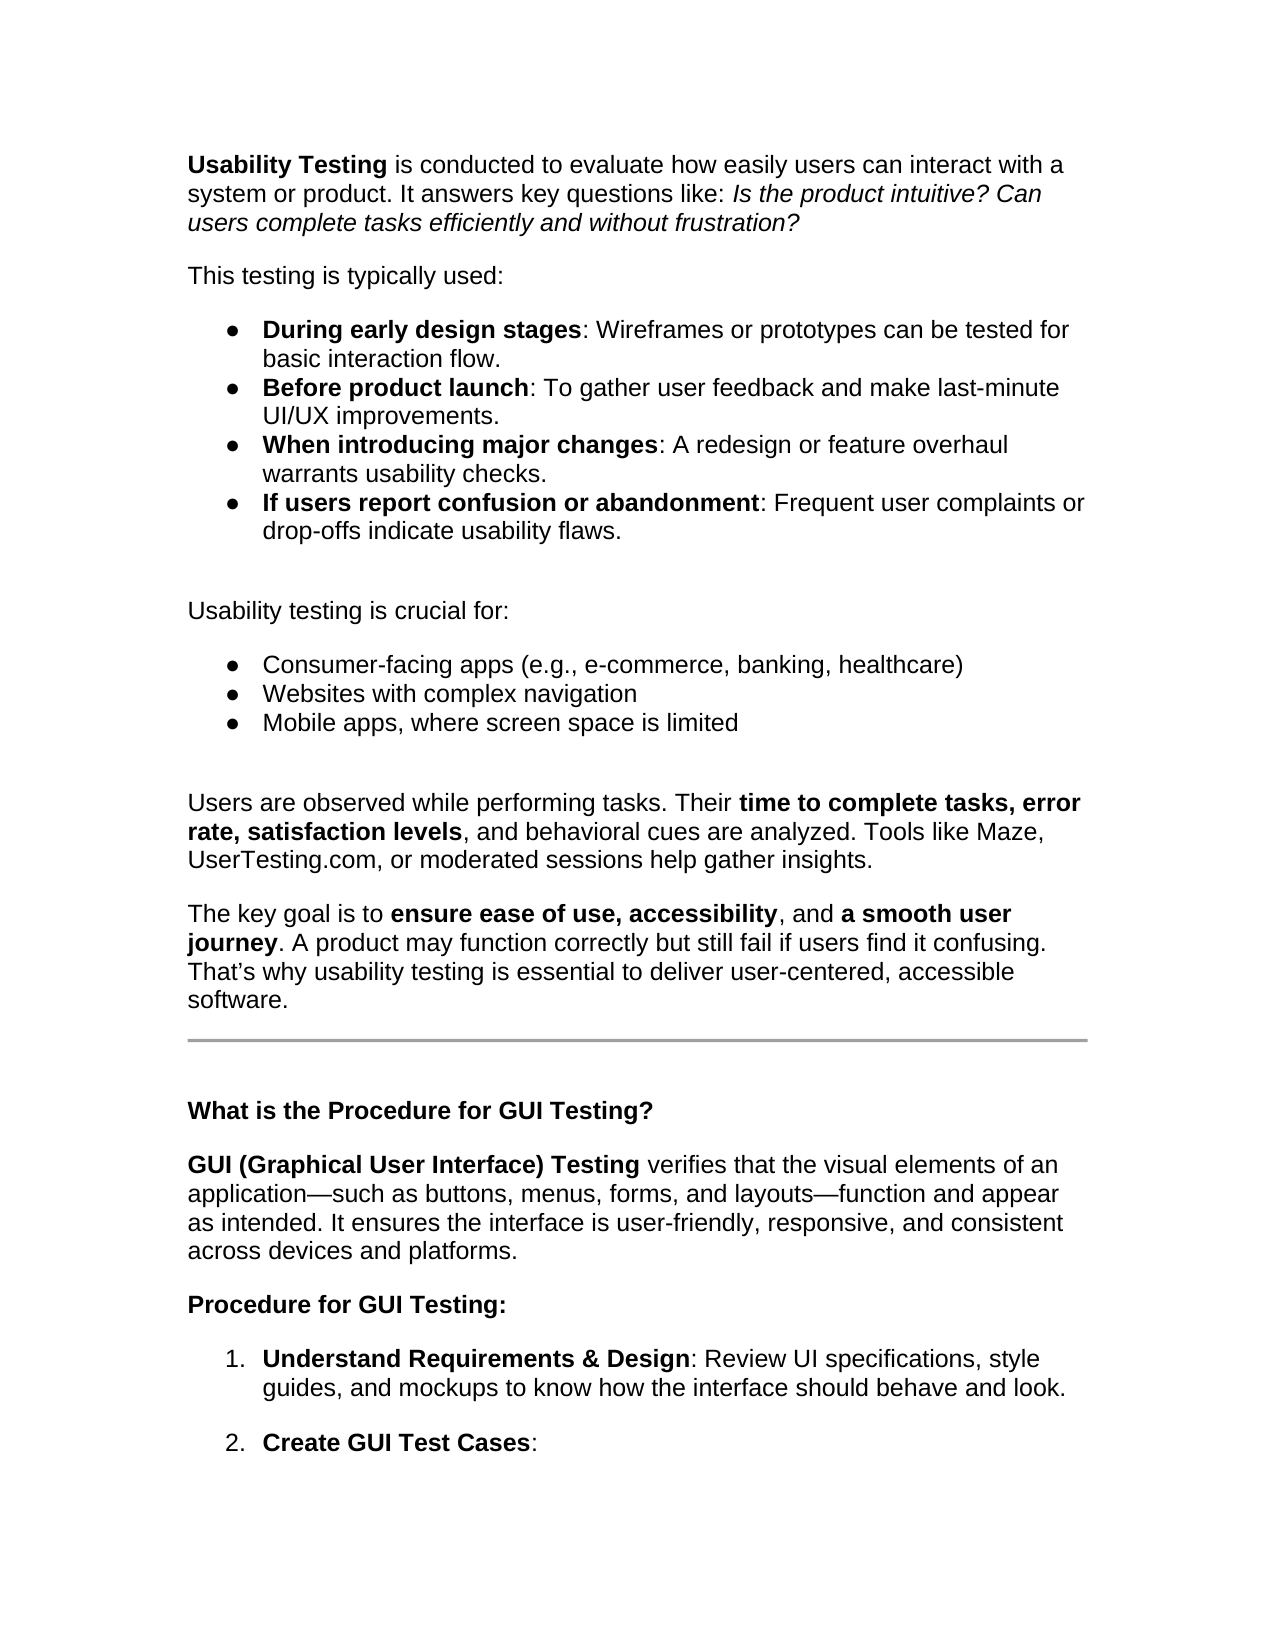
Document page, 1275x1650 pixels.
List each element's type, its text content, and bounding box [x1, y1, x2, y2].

text GUI (Graphical User Interface) Testing verifies that the visual elements of an application—such as buttons, menus, forms, and layouts—function and appear as intended. It ensures the interface is user-friendly, responsive, and consistent across devices and platforms. [187, 1150, 1087, 1265]
list Create GUI Test Cases: [225, 1428, 1087, 1483]
text The key goal is to ensure ease of use, accessibility, and a smooth user journey. A product may function correctly but still fail if users find it confusing. That’s why usability testing is essential to deliver user-centered, accessible software. [187, 899, 1087, 1014]
list Consumer-facing apps (e.g., e-commerce, banking, healthcare) [225, 650, 1087, 679]
subtitle What is the Procedure for GUI Testing? [187, 1096, 1087, 1125]
list Understand Requirements & Design: Review UI specifications, style guides, and mockups to know how the interface should behave and look. [225, 1344, 1087, 1428]
text Usability Testing is conducted to evaluate how easily users can interact with a system or product. It answers key questions like: Is the product intuitive? Can users complete tasks efficiently and without frustration? [187, 150, 1087, 236]
text Procedure for GUI Testing: [187, 1290, 1087, 1319]
text This testing is typically used: [187, 261, 1087, 290]
list Websites with complex navigation [225, 679, 1087, 708]
text Users are observed while performing tasks. Their time to complete tasks, error rate, satisfaction levels, and behavioral cues are analyzed. Tools like Maze, UserTesting.com, or moderated sessions help gather insights. [187, 788, 1087, 874]
list Before product launch: To gather user feedback and make last-minute UI/UX improvements. [225, 372, 1087, 430]
list During early design stages: Wireframes or prototypes can be tested for basic interaction flow. [225, 315, 1087, 372]
list If users report confusion or abandonment: Frequent user complaints or drop-offs indicate usability flaws. [225, 487, 1087, 571]
list When introducing major changes: A redesign or feature overhaul warrants usability checks. [225, 430, 1087, 487]
list Mobile apps, where screen space is limited [225, 708, 1087, 763]
text Usability testing is crucial for: [187, 596, 1087, 625]
